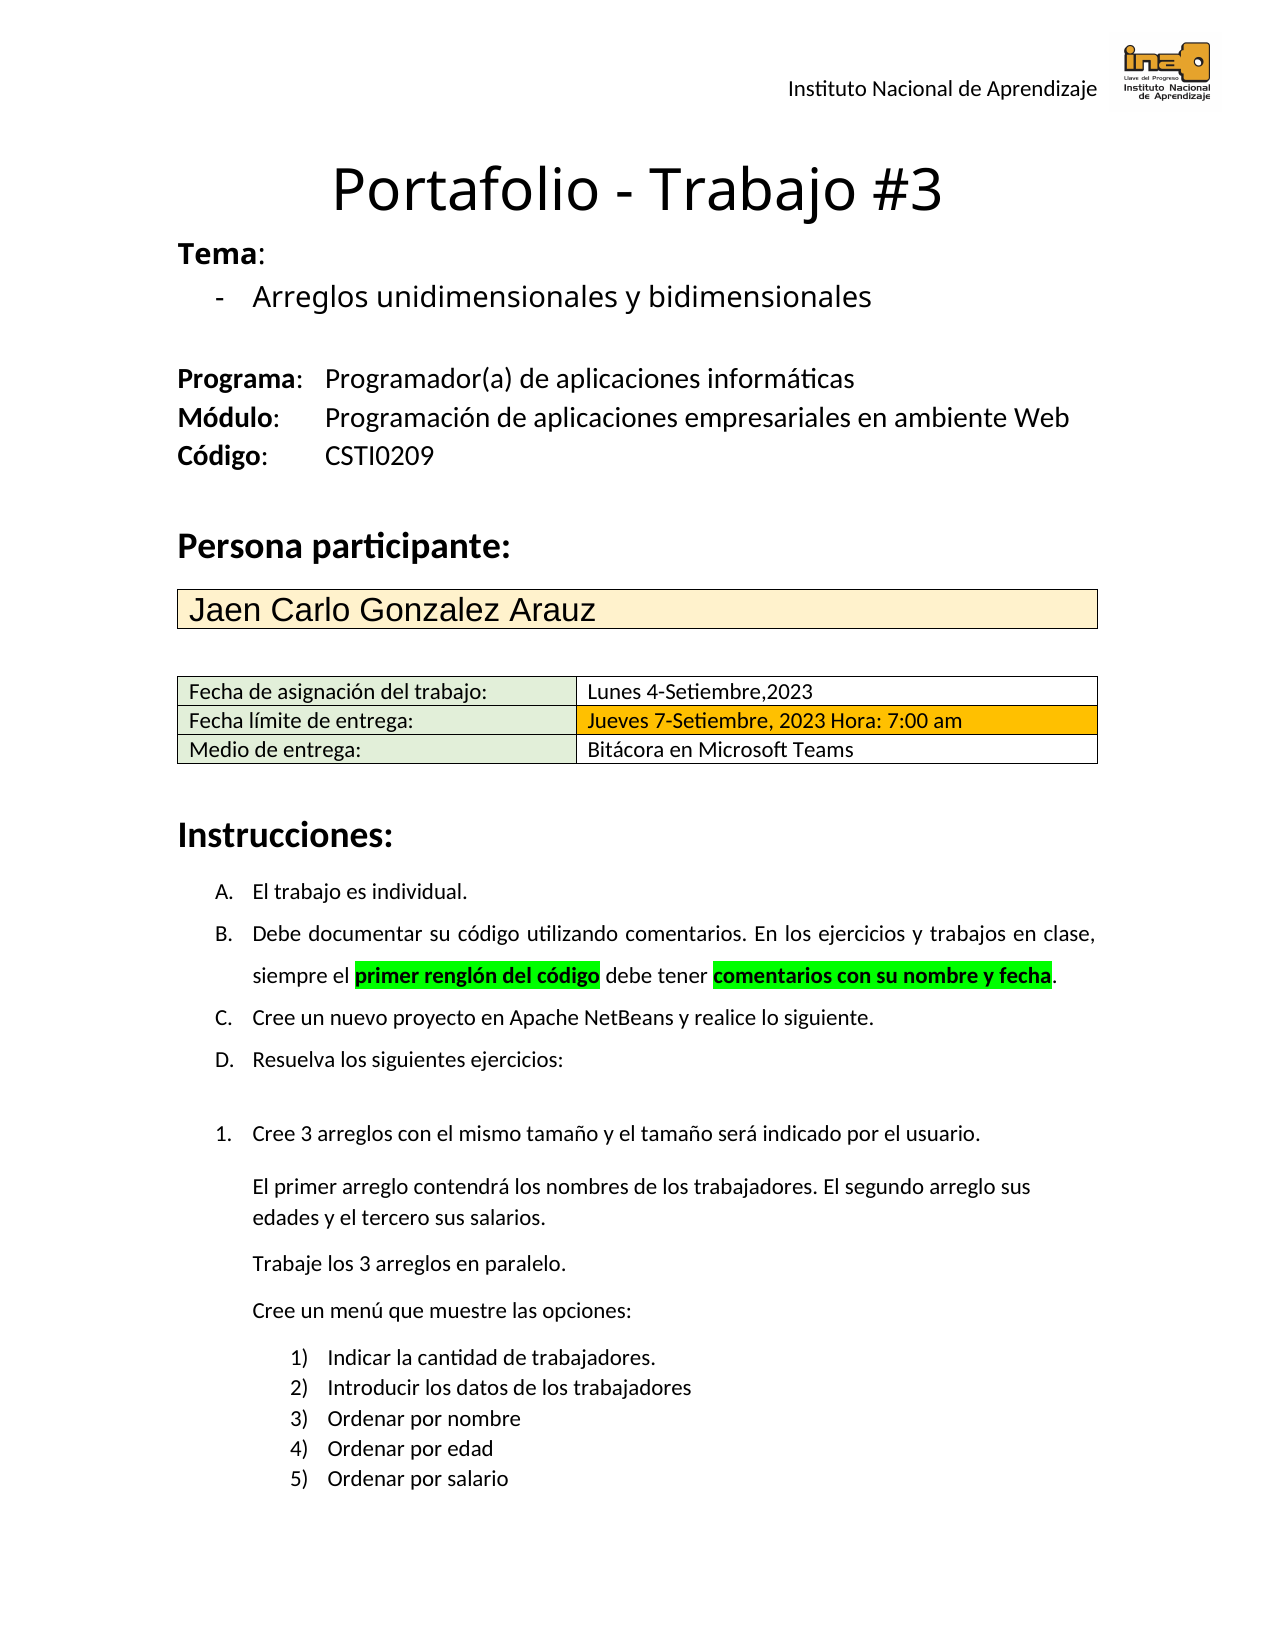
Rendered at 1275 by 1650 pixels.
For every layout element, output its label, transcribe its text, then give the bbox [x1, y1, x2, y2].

table_header Lunes 4-Setiembre,2023 [577, 677, 1097, 705]
table_cell Jueves 7-Setiembre, 2023 Hora: 7:00 am [577, 706, 1097, 734]
list Ordenar por edad [290, 1434, 1098, 1462]
text Trabaje los 3 arreglos en paralelo. [252, 1249, 1098, 1277]
text Instrucciones: [177, 811, 1098, 857]
list Ordenar por salario [290, 1464, 1098, 1492]
list Ordenar por nombre [290, 1404, 1098, 1432]
table_cell Medio de entrega: [178, 735, 576, 763]
picture [1109, 32, 1223, 112]
text El primer arreglo contendrá los nombres de los trabajadores. El segundo arreglo sus edades y el tercero sus salarios. [252, 1172, 1098, 1231]
list Debe documentar su código utilizando comentarios. En los ejercicios y trabajos en clase, siempre el primer renglón del código debe tener comentarios con su nombre y fecha. [215, 919, 1098, 989]
table_header Fecha de asignación del trabajo: [178, 677, 576, 705]
list Indicar la cantidad de trabajadores. [290, 1343, 1098, 1371]
table_cell Bitácora en Microsoft Teams [577, 735, 1097, 763]
text Código: CSTI0209 [177, 437, 1098, 473]
list Arreglos unidimensionales y bidimensionales [215, 276, 1098, 316]
table_header Jaen Carlo Gonzalez Arauz [178, 590, 1097, 628]
text Cree un menú que muestre las opciones: [252, 1296, 1098, 1324]
list Cree un nuevo proyecto en Apache NetBeans y realice lo siguiente. [215, 1003, 1098, 1031]
text Tema: [177, 233, 1098, 273]
list Cree 3 arreglos con el mismo tamaño y el tamaño será indicado por el usuario. [215, 1119, 1098, 1147]
list Resuelva los siguientes ejercicios: [215, 1045, 1098, 1073]
text Programa: Programador(a) de aplicaciones informáticas [177, 360, 1098, 396]
text Portafolio - Trabajo #3 [177, 148, 1098, 227]
list El trabajo es individual. [215, 877, 1098, 905]
table_cell Fecha límite de entrega: [178, 706, 576, 734]
list Introducir los datos de los trabajadores [290, 1373, 1098, 1401]
text Persona participante: [177, 522, 1098, 568]
text Módulo: Programación de aplicaciones empresariales en ambiente Web [177, 399, 1098, 434]
